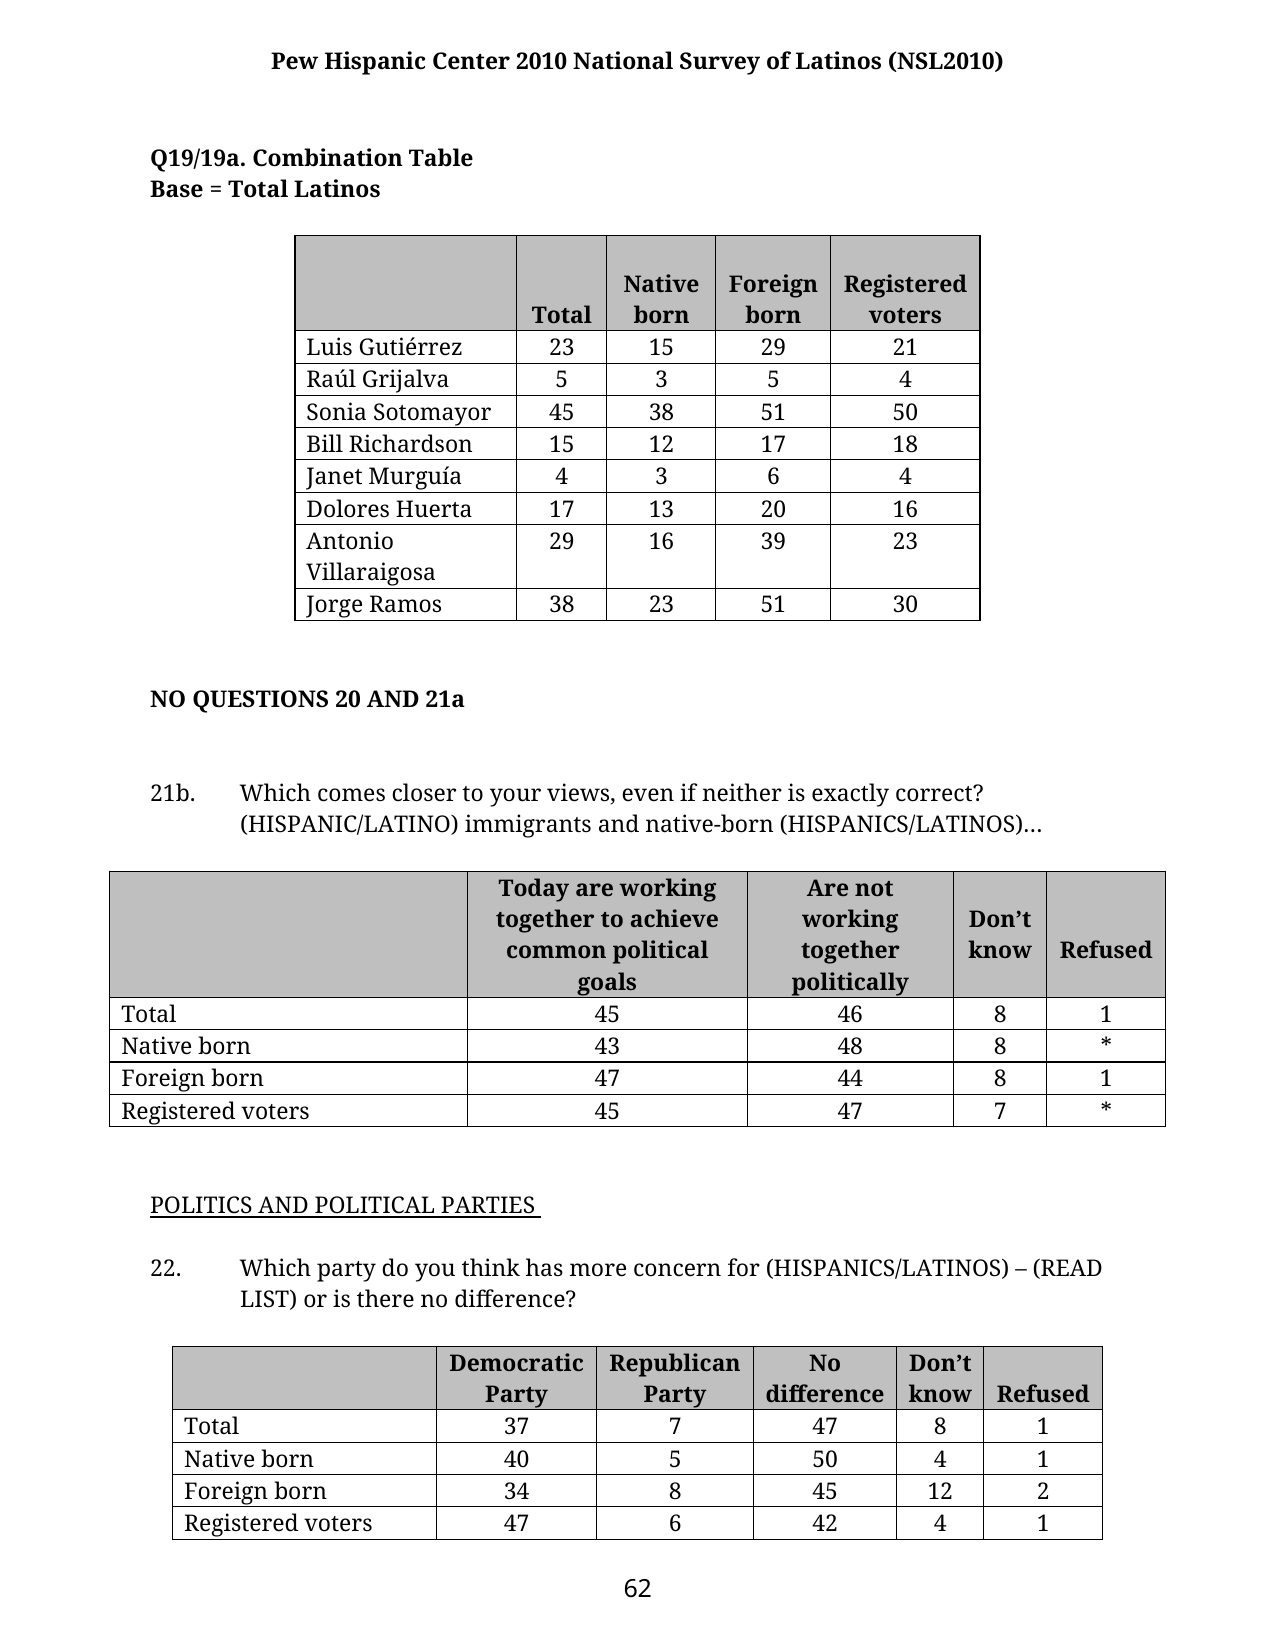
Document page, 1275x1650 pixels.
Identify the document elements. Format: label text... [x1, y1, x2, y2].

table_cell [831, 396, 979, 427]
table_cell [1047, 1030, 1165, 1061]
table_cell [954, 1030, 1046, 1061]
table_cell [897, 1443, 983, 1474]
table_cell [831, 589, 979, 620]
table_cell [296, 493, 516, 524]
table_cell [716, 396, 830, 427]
text 21b. Which comes closer to your views, even if neither is exactly correct? (HISPANIC/LATINO) immigrants and native-born (HISPANICS/LATINOS)… [150, 777, 1125, 839]
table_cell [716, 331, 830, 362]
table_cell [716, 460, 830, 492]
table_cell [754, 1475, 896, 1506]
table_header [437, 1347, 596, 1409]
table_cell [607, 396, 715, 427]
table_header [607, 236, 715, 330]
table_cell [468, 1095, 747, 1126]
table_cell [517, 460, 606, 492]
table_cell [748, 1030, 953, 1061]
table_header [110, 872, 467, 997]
text Base = Total Latinos [150, 173, 1125, 204]
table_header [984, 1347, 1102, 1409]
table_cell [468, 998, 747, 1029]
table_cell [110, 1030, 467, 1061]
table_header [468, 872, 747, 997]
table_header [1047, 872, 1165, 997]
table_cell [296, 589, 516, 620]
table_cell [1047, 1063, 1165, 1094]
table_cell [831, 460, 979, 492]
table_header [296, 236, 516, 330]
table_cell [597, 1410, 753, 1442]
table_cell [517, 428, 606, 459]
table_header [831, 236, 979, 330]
text 22. Which party do you think has more concern for (HISPANICS/LATINOS) – (READ LIST) or is there no difference? [150, 1252, 1125, 1314]
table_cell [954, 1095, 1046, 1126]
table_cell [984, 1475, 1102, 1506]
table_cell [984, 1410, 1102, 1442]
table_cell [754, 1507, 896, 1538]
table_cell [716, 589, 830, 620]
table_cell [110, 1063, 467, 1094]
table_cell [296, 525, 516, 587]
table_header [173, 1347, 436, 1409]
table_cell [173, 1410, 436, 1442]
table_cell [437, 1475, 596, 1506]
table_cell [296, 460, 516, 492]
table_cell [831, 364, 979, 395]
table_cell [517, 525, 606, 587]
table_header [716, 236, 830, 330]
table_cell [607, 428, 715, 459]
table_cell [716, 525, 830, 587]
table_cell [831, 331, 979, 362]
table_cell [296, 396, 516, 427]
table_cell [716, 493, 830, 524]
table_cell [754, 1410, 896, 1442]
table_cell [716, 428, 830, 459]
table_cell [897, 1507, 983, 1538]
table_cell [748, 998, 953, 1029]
text NO QUESTIONS 20 AND 21a [150, 683, 1125, 714]
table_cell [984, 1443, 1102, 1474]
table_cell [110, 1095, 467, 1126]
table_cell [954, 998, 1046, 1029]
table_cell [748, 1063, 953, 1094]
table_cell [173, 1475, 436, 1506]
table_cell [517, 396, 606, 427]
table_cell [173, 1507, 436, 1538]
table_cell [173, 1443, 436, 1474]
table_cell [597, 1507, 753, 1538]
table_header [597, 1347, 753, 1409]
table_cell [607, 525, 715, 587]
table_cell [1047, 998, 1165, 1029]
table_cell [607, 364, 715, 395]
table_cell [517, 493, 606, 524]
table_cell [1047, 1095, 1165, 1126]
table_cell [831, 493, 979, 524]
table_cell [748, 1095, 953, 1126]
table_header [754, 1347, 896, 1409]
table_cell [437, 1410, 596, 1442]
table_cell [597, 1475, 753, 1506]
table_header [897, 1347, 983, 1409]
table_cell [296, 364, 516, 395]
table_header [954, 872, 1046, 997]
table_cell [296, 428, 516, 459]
text Q19/19a. Combination Table [150, 142, 1125, 173]
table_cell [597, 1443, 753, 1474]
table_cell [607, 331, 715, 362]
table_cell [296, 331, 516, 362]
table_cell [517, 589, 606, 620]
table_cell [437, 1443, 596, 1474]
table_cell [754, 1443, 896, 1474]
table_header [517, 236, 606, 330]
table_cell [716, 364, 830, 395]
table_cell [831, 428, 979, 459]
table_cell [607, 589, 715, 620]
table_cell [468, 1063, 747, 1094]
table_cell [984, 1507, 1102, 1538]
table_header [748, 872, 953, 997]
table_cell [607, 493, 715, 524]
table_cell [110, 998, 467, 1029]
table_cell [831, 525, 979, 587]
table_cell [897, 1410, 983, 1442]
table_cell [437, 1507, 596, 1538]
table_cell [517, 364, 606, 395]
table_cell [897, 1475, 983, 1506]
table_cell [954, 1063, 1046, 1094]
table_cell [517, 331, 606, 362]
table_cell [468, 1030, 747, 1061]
text POLITICS AND POLITICAL PARTIES [150, 1189, 1125, 1221]
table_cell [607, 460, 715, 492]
